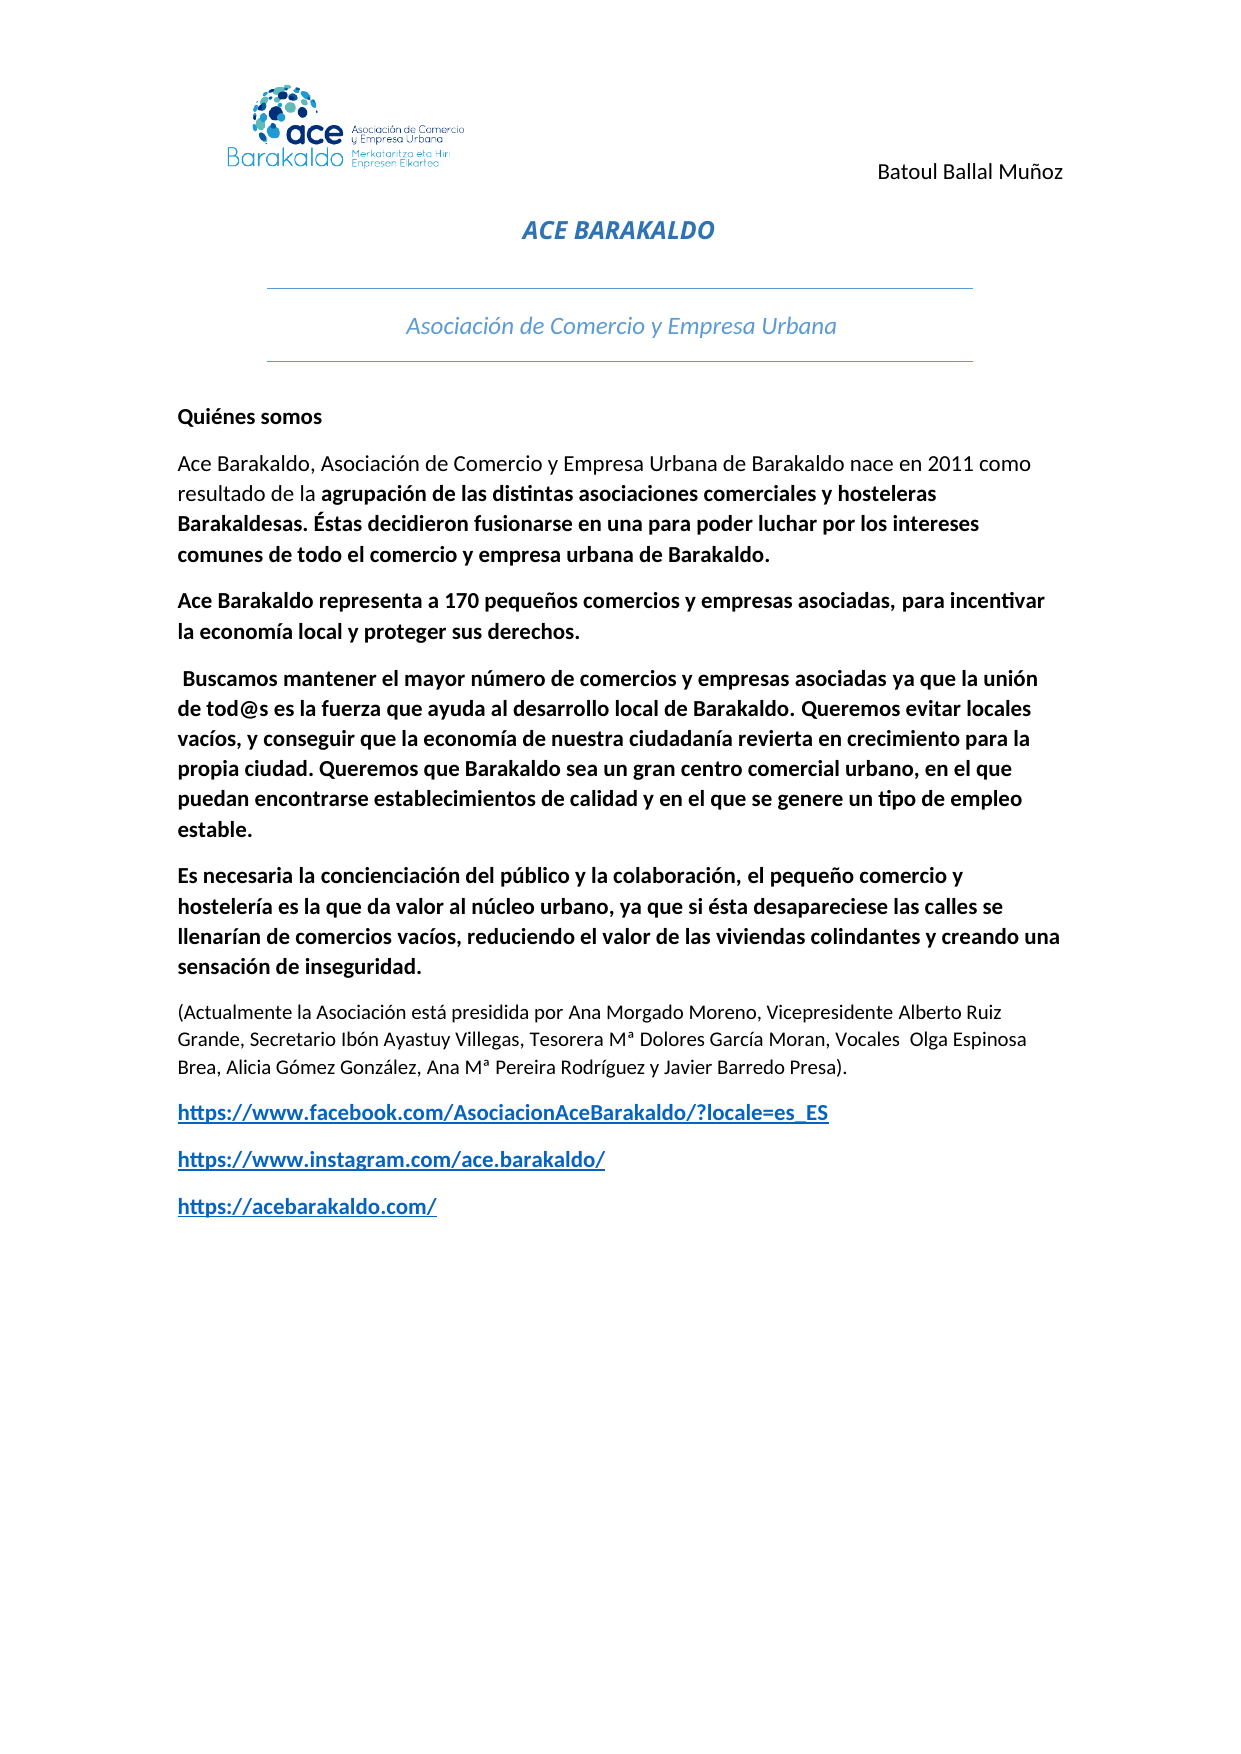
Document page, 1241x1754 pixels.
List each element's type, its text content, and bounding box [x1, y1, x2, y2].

picture [216, 73, 475, 180]
text Es necesaria la concienciación del público y la colaboración, el pequeño comercio y hostelería es la que da valor al núcleo urbano, ya que si ésta desapareciese las calles se llenarían de comercios vacíos, reduciendo el valor de las viviendas colindantes y creando una sensación de inseguridad. [177, 862, 1063, 980]
text Asociación de Comercio y Empresa Urbana [267, 289, 973, 361]
text Buscamos mantener el mayor número de comercios y empresas asociadas ya que la unión de tod@s es la fuerza que ayuda al desarrollo local de Barakaldo. Queremos evitar locales vacíos, y conseguir que la economía de nuestra ciudadanía revierta en crecimiento para la propia ciudad. Queremos que Barakaldo sea un gran centro comercial urbano, en el que puedan encontrarse establecimientos de calidad y en el que se genere un tipo de empleo estable. [177, 664, 1063, 843]
text Quiénes somos [177, 402, 1063, 430]
text ACE BARAKALDO [177, 213, 1063, 247]
text Ace Barakaldo representa a 170 pequeños comercios y empresas asociadas, para incentivar la economía local y proteger sus derechos. [177, 587, 1063, 645]
text https://acebarakaldo.com/ [177, 1192, 1063, 1220]
text https://www.instagram.com/ace.barakaldo/ [177, 1145, 1063, 1173]
text https://www.facebook.com/AsociacionAceBarakaldo/?locale=es_ES [177, 1098, 1063, 1126]
text (Actualmente la Asociación está presidida por Ana Morgado Moreno, Vicepresidente Alberto Ruiz Grande, Secretario Ibón Ayastuy Villegas, Tesorera Mª Dolores García Moran, Vocales Olga Espinosa Brea, Alicia Gómez González, Ana Mª Pereira Rodríguez y Javier Barredo Presa). [177, 999, 1063, 1079]
text Ace Barakaldo, Asociación de Comercio y Empresa Urbana de Barakaldo nace en 2011 como resultado de la agrupación de las distintas asociaciones comerciales y hosteleras Barakaldesas. Éstas decidieron fusionarse en una para poder luchar por los intereses comunes de todo el comercio y empresa urbana de Barakaldo. [177, 449, 1063, 568]
